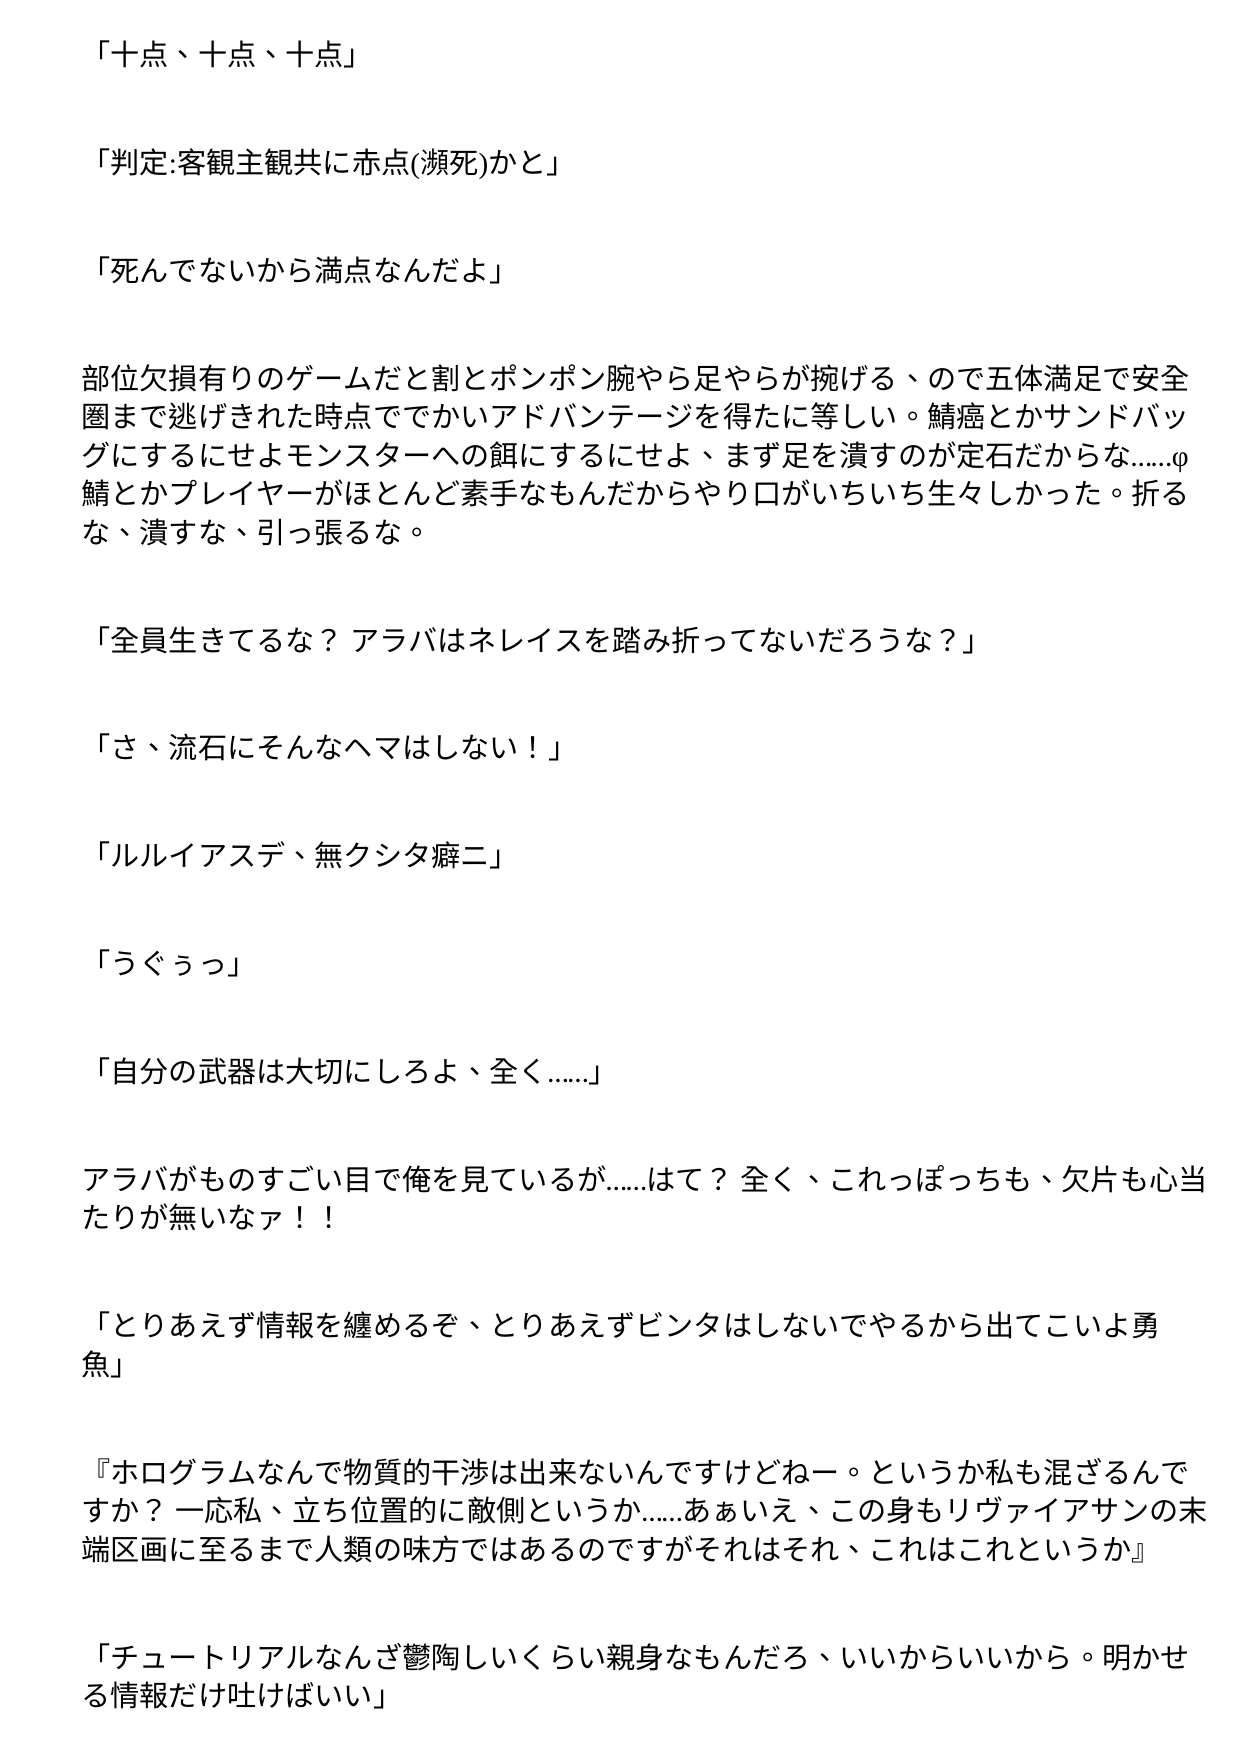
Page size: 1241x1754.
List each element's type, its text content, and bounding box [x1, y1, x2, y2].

text 「判定:客観主観共に赤点(瀕死)かと」 [81, 145, 1215, 181]
text 「うぐぅっ」 [81, 946, 1215, 982]
text アラバがものすごい目で俺を見ているが……はて？ 全く、これっぽっちも、欠片も心当たりが無いなァ！！ [81, 1162, 1215, 1236]
text 「死んでないから満点なんだよ」 [81, 253, 1215, 289]
text 「自分の武器は大切にしろよ、全く……」 [81, 1054, 1215, 1090]
text 「全員生きてるな？ アラバはネレイスを踏み折ってないだろうな？」 [81, 623, 1215, 658]
text 「とりあえず情報を纏めるぞ、とりあえずビンタはしないでやるから出てこいよ勇魚」 [81, 1308, 1215, 1383]
text 「チュートリアルなんざ鬱陶しいくらい親身なもんだろ、いいからいいから。明かせる情報だけ吐けばいい」 [81, 1640, 1215, 1714]
text 「さ、流石にそんなヘマはしない！」 [81, 731, 1215, 766]
text 「ルルイアスデ、無クシタ癖ニ」 [81, 838, 1215, 874]
text 「十点、十点、十点」 [81, 37, 1215, 73]
text 部位欠損有りのゲームだと割とポンポン腕やら足やらが捥げる、ので五体満足で安全圏まで逃げきれた時点ででかいアドバンテージを得たに等しい。鯖癌とかサンドバッグにするにせよモンスターへの餌にするにせよ、まず足を潰すのが定石だからな……φ鯖とかプレイヤーがほとんど素手なもんだからやり口がいちいち生々しかった。折るな、潰すな、引っ張るな。 [81, 361, 1215, 550]
text 『ホログラムなんで物質的干渉は出来ないんですけどねー。というか私も混ざるんですか？ 一応私、立ち位置的に敵側というか……あぁいえ、この身もリヴァイアサンの末端区画に至るまで人類の味方ではあるのですがそれはそれ、これはこれというか』 [81, 1455, 1215, 1567]
